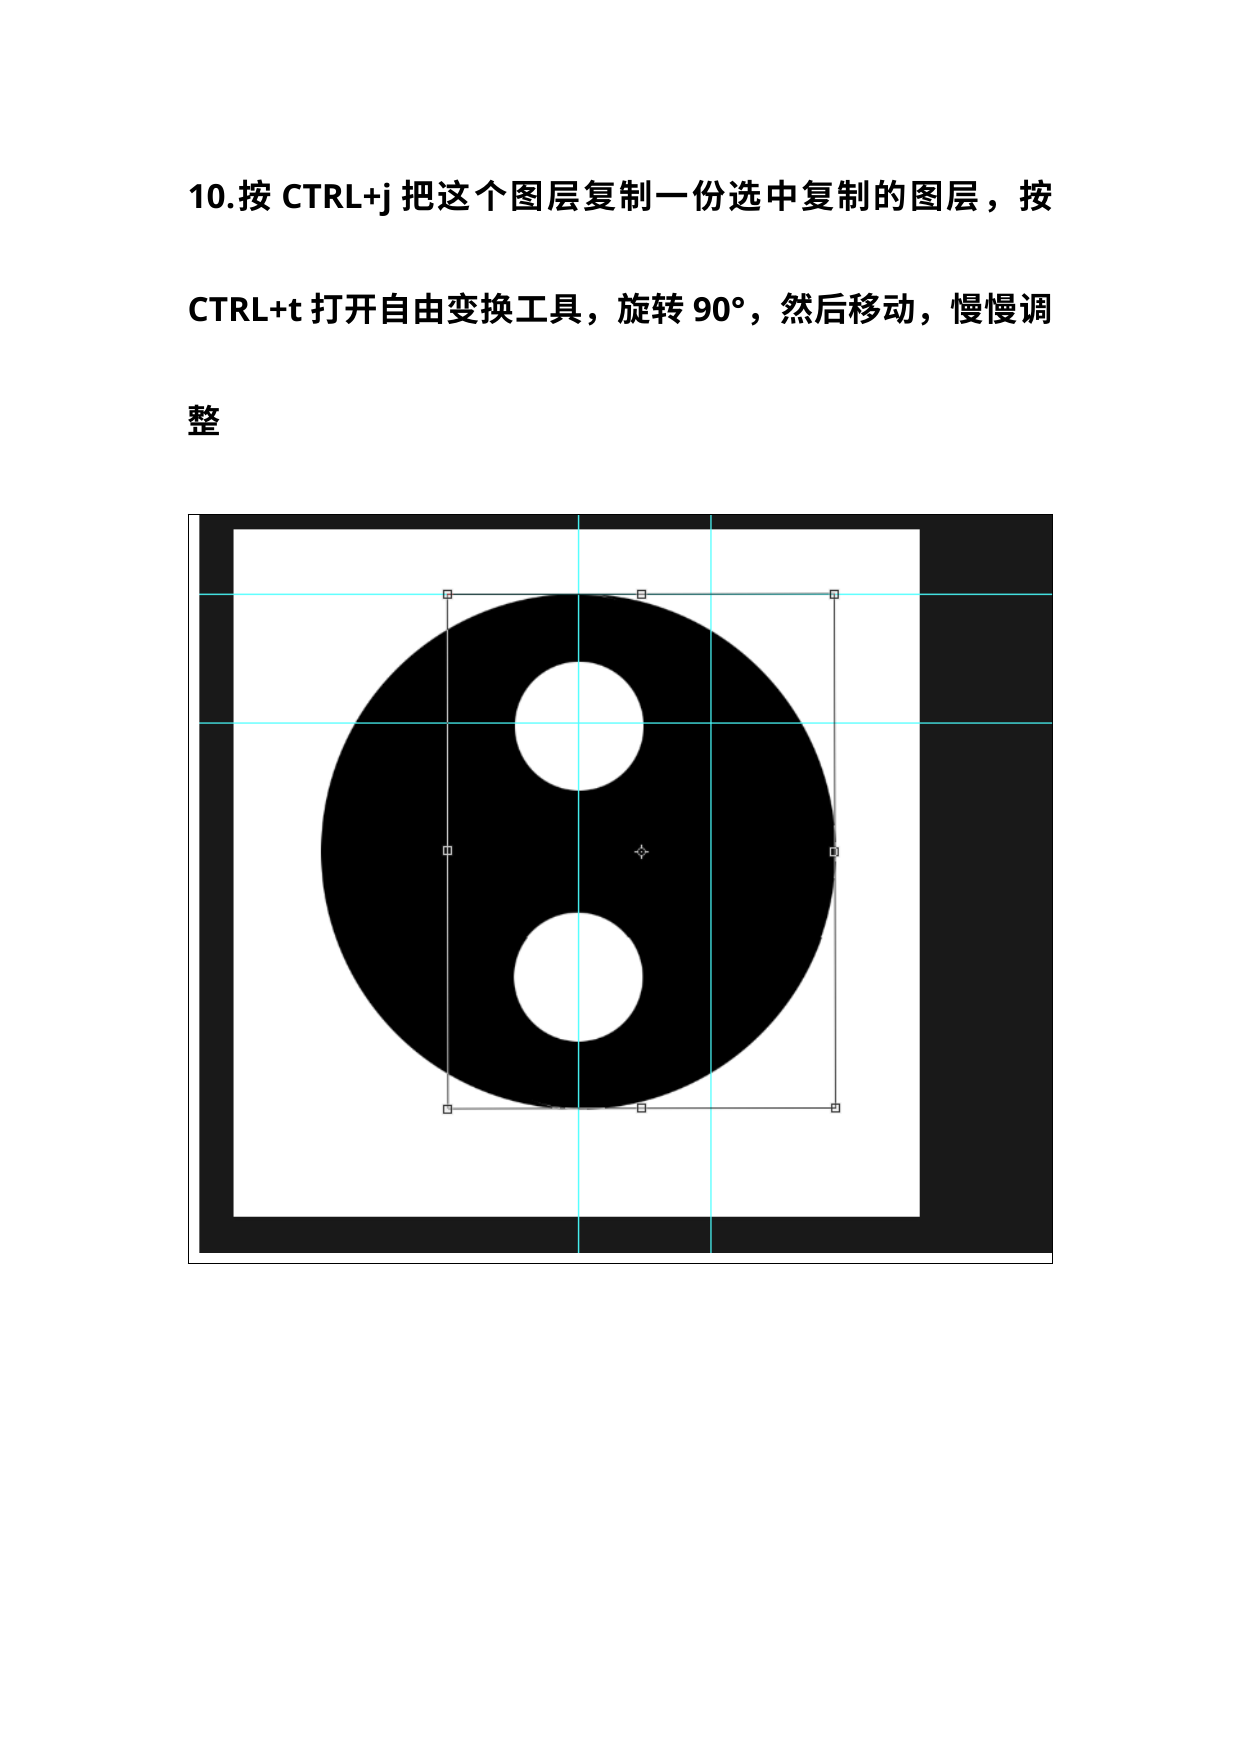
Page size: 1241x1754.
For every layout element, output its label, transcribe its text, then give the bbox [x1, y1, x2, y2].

subtitle 10.按CTRL+j把这个图层复制一份选中复制的图层，按CTRL+t打开自由变换工具，旋转90°，然后移动，慢慢调整 [187, 162, 1053, 452]
picture [199, 515, 1053, 1253]
table_header [189, 515, 1052, 1262]
